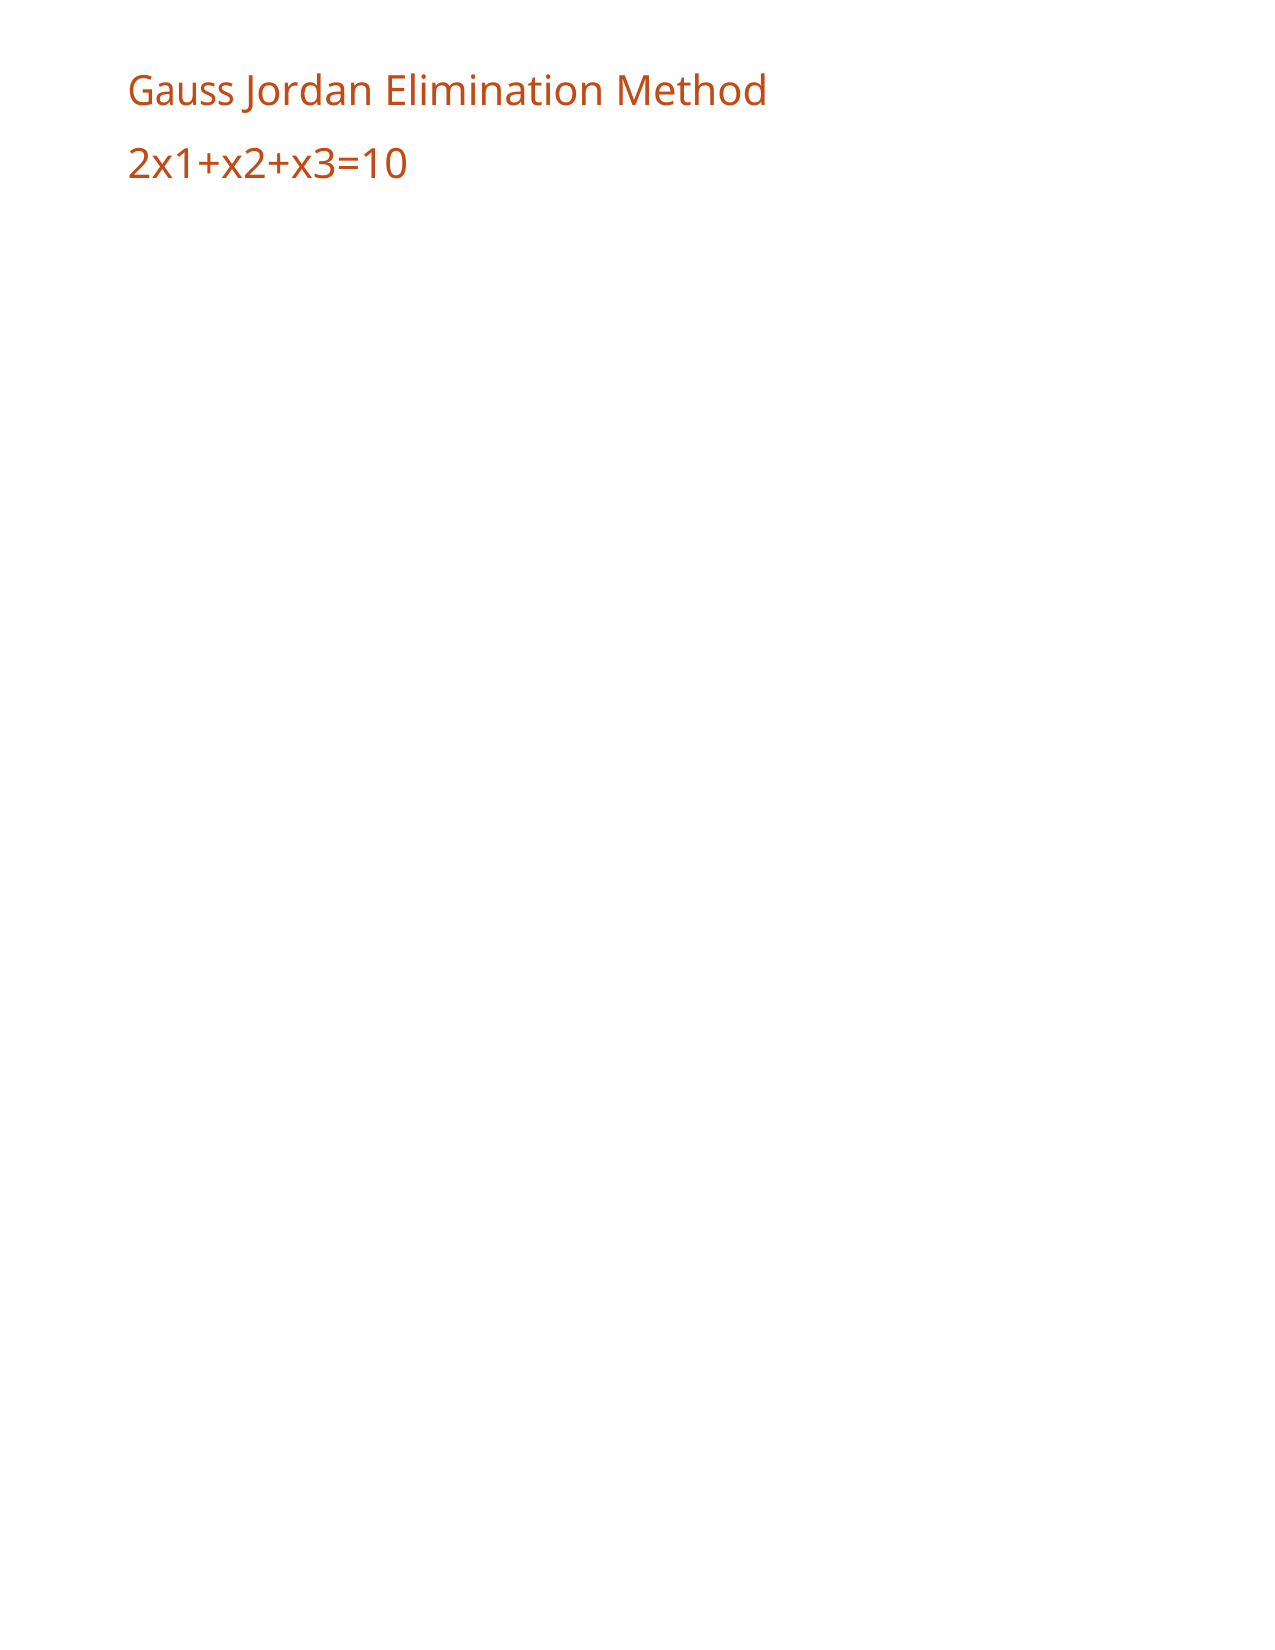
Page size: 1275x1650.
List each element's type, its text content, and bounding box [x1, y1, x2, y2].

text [127, 60, 1137, 117]
text 2x1+x2+x3=10 [127, 134, 1171, 191]
